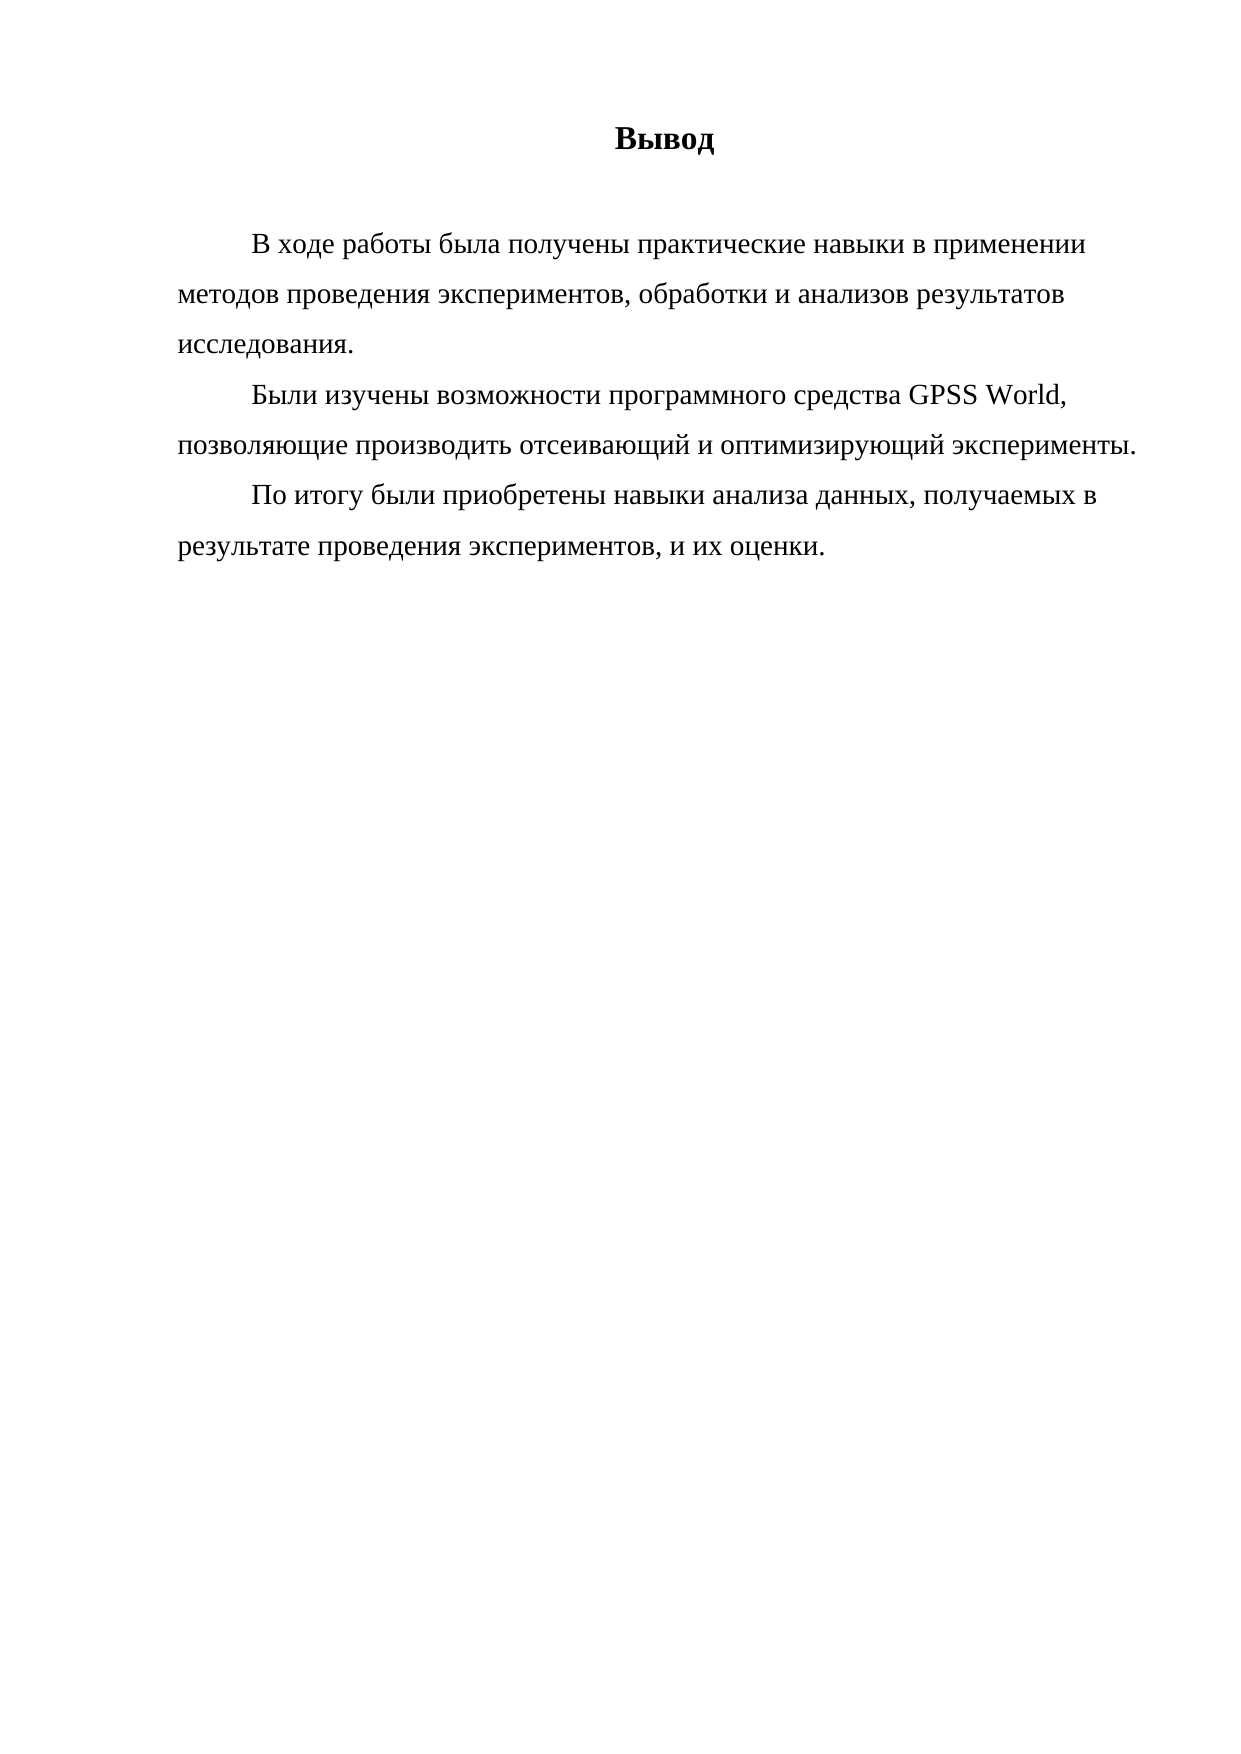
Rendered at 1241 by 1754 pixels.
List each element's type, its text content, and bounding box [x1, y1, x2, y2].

text По итогу были приобретены навыки анализа данных, получаемых в результате проведения экспериментов, и их оценки. [177, 477, 1152, 561]
text В ходе работы была получены практические навыки в применении методов проведения экспериментов, обработки и анализов результатов исследования. [177, 226, 1152, 360]
text Были изучены возможности программного средства GPSS World, позволяющие производить отсеивающий и оптимизирующий эксперименты. [177, 377, 1152, 461]
subtitle Вывод [177, 118, 1152, 156]
